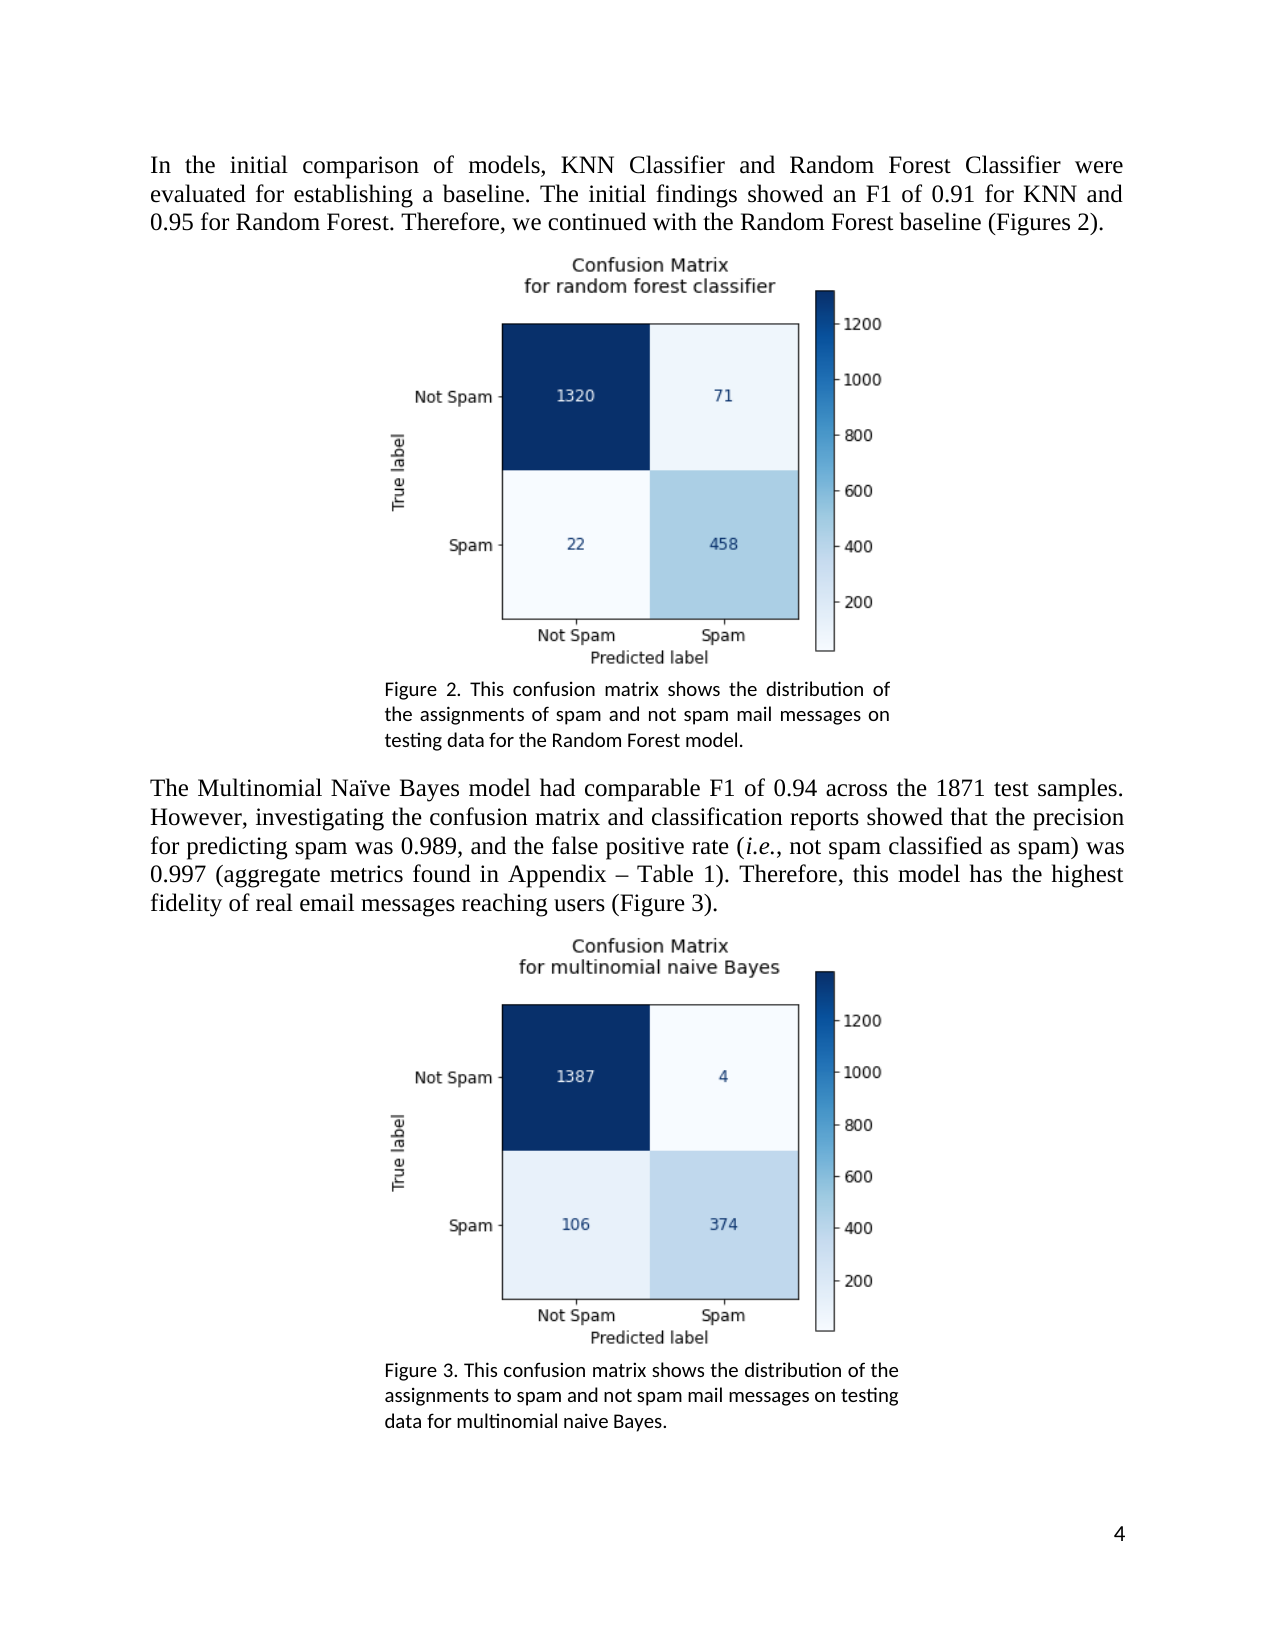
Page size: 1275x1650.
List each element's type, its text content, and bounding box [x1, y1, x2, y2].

picture [383, 248, 892, 677]
text The Multinomial Naïve Bayes model had comparable F1 of 0.94 across the 1871 test samples. However, investigating the confusion matrix and classification reports showed that the precision for predicting spam was 0.989, and the false positive rate (i.e., not spam classified as spam) was 0.997 (aggregate metrics found in Appendix – Table 1). Therefore, this model has the highest fidelity of real email messages reaching users (Figure 3). [150, 773, 1125, 917]
text Figure 2. This confusion matrix shows the distribution of the assignments of spam and not spam mail messages on testing data for the Random Forest model. [384, 677, 891, 752]
text Figure 3. This confusion matrix shows the distribution of the assignments to spam and not spam mail messages on testing data for multinomial naive Bayes. [384, 1357, 900, 1433]
picture [383, 929, 892, 1357]
text In the initial comparison of models, KNN Classifier and Random Forest Classifier were evaluated for establishing a baseline. The initial findings showed an F1 of 0.91 for KNN and 0.95 for Random Forest. Therefore, we continued with the Random Forest baseline (Figures 2). [150, 150, 1125, 236]
